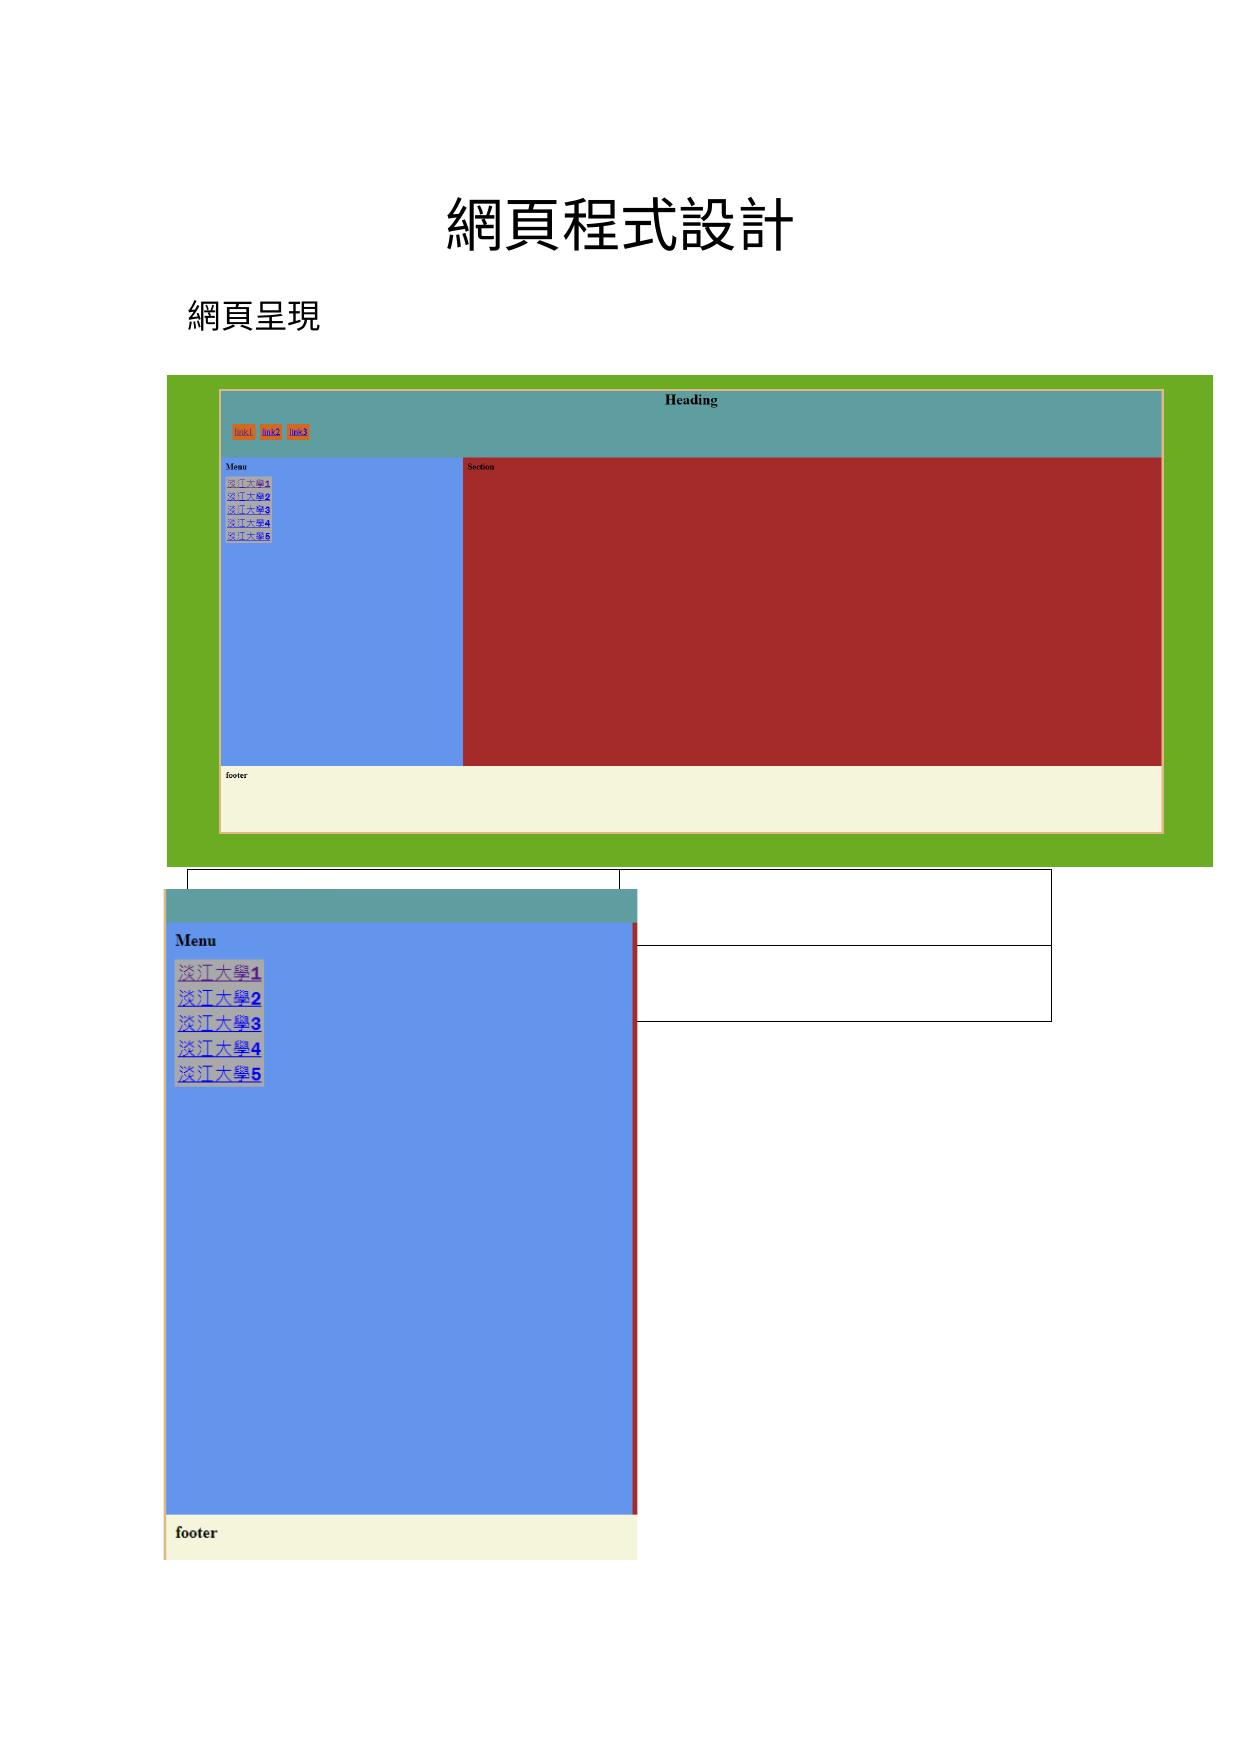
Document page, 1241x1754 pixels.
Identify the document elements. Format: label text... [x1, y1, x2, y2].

text 網頁程式設計 [187, 164, 1053, 277]
text 網頁呈現 [187, 277, 1053, 352]
table_header [188, 870, 619, 889]
picture [162, 889, 637, 1558]
picture [166, 375, 1212, 866]
table_cell [637, 946, 1051, 1021]
table_header [620, 870, 1051, 945]
